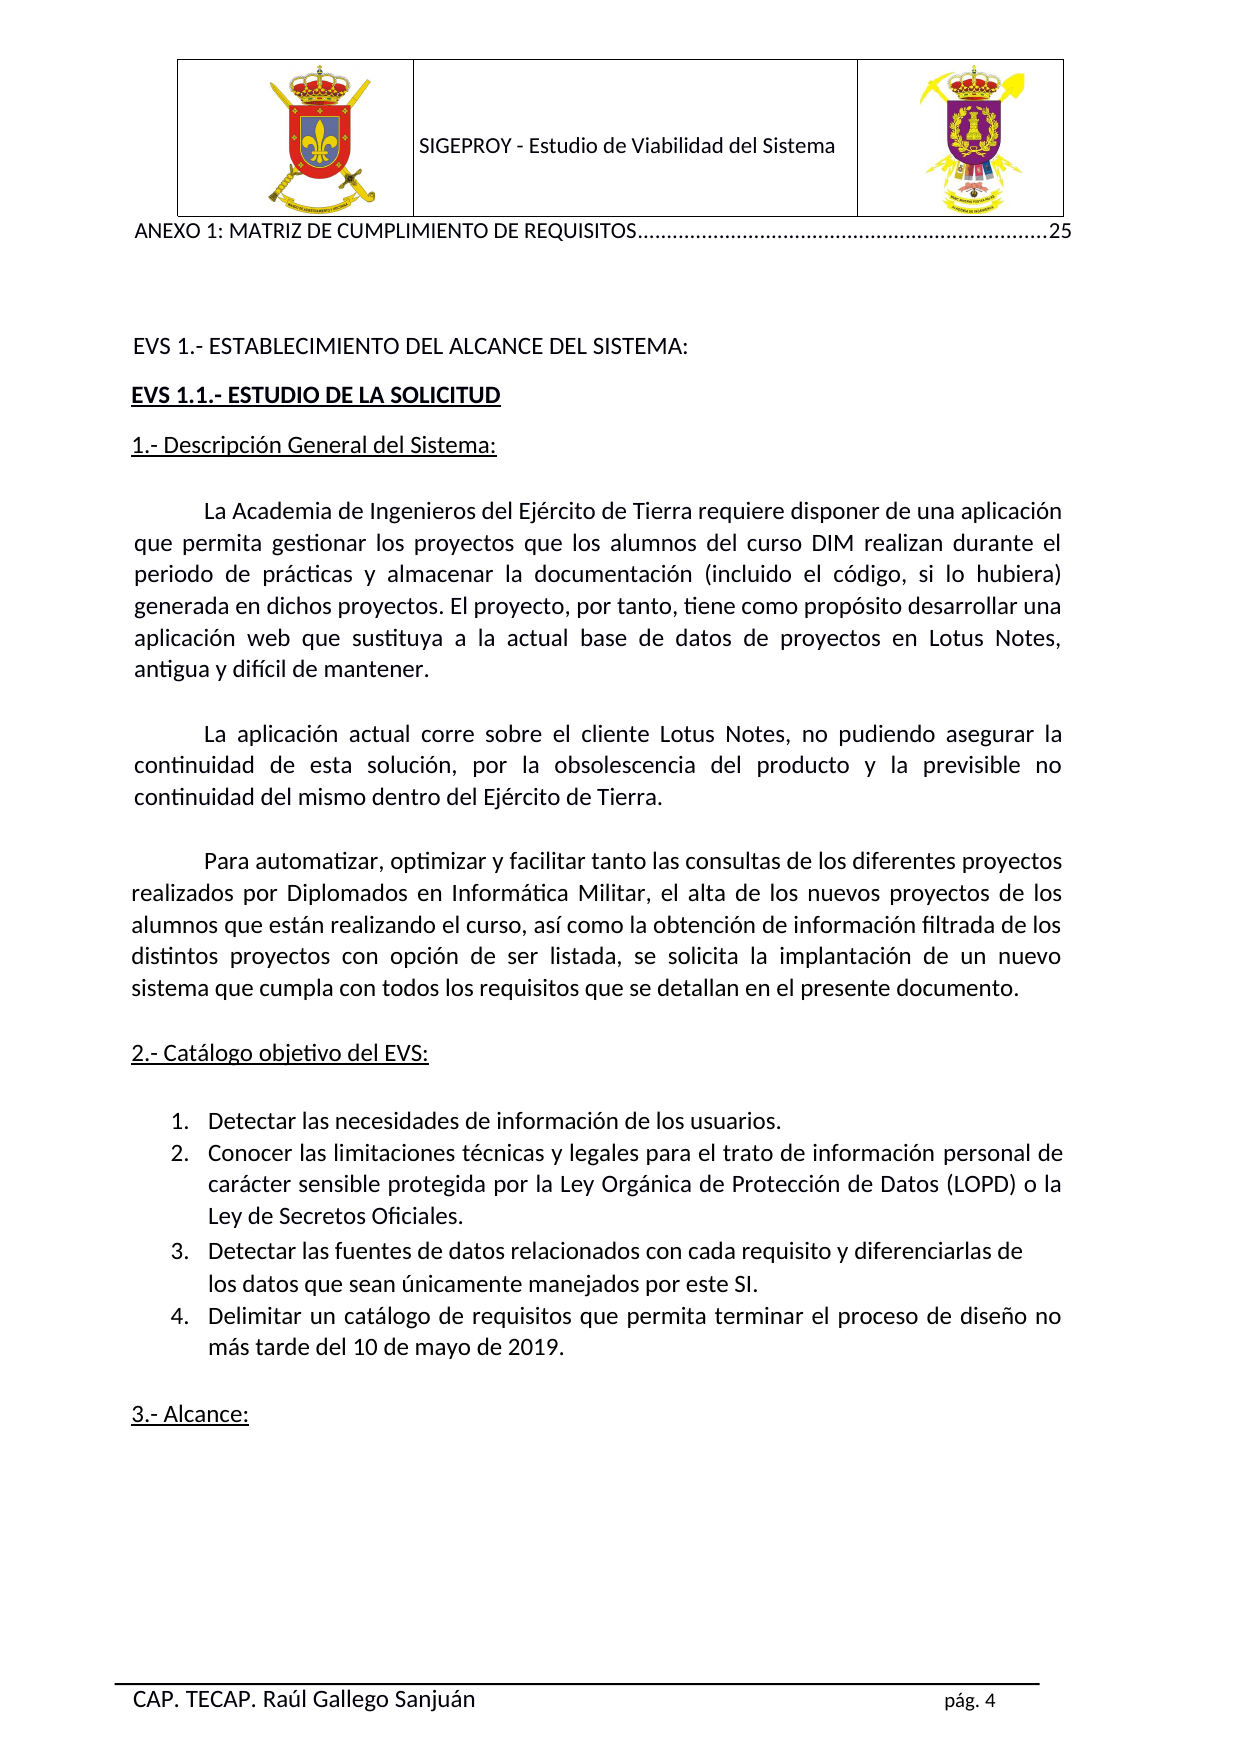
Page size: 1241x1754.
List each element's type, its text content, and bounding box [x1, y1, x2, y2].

picture [268, 65, 376, 214]
list Detectar las fuentes de datos relacionados con cada requisito y diferenciarlas de [170, 1235, 1063, 1265]
picture [919, 65, 1025, 214]
text los datos que sean únicamente manejados por este SI. [208, 1268, 1063, 1298]
subtitle EVS 1.1.- ESTUDIO DE LA SOLICITUD [131, 379, 1063, 410]
list Detectar las necesidades de información de los usuarios. [170, 1105, 1063, 1135]
text 3.- Alcance: [131, 1398, 1063, 1428]
text 1.- Descripción General del Sistema: [131, 429, 1063, 460]
text Para automatizar, optimizar y facilitar tanto las consultas de los diferentes proyectos realizados por Diplomados en Informática Militar, el alta de los nuevos proyectos de los alumnos que están realizando el curso, así como la obtención de información filtrada de los distintos proyectos con opción de ser listada, se solicita la implantación de un nuevo sistema que cumpla con todos los requisitos que se detallan en el presente documento. [131, 846, 1063, 1003]
list Conocer las limitaciones técnicas y legales para el trato de información personal de carácter sensible protegida por la Ley Orgánica de Protección de Datos (LOPD) o la Ley de Secretos Oficiales. [170, 1137, 1063, 1231]
list Delimitar un catálogo de requisitos que permita terminar el proceso de diseño no más tarde del 10 de mayo de 2019. [170, 1300, 1063, 1362]
text La aplicación actual corre sobre el cliente Lotus Notes, no pudiendo asegurar la continuidad de esta solución, por la obsolescencia del producto y la previsible no continuidad del mismo dentro del Ejército de Tierra. [134, 718, 1063, 812]
text EVS 1.- ESTABLECIMIENTO DEL ALCANCE DEL SISTEMA: [133, 330, 1063, 360]
text 2.- Catálogo objetivo del EVS: [131, 1037, 1063, 1068]
text La Academia de Ingenieros del Ejército de Tierra requiere disponer de una aplicación que permita gestionar los proyectos que los alumnos del curso DIM realizan durante el periodo de prácticas y almacenar la documentación (incluido el código, si lo hubiera) generada en dichos proyectos. El proyecto, por tanto, tiene como propósito desarrollar una aplicación web que sustituya a la actual base de datos de proyectos en Lotus Notes, antigua y difícil de mantener. [134, 495, 1063, 684]
